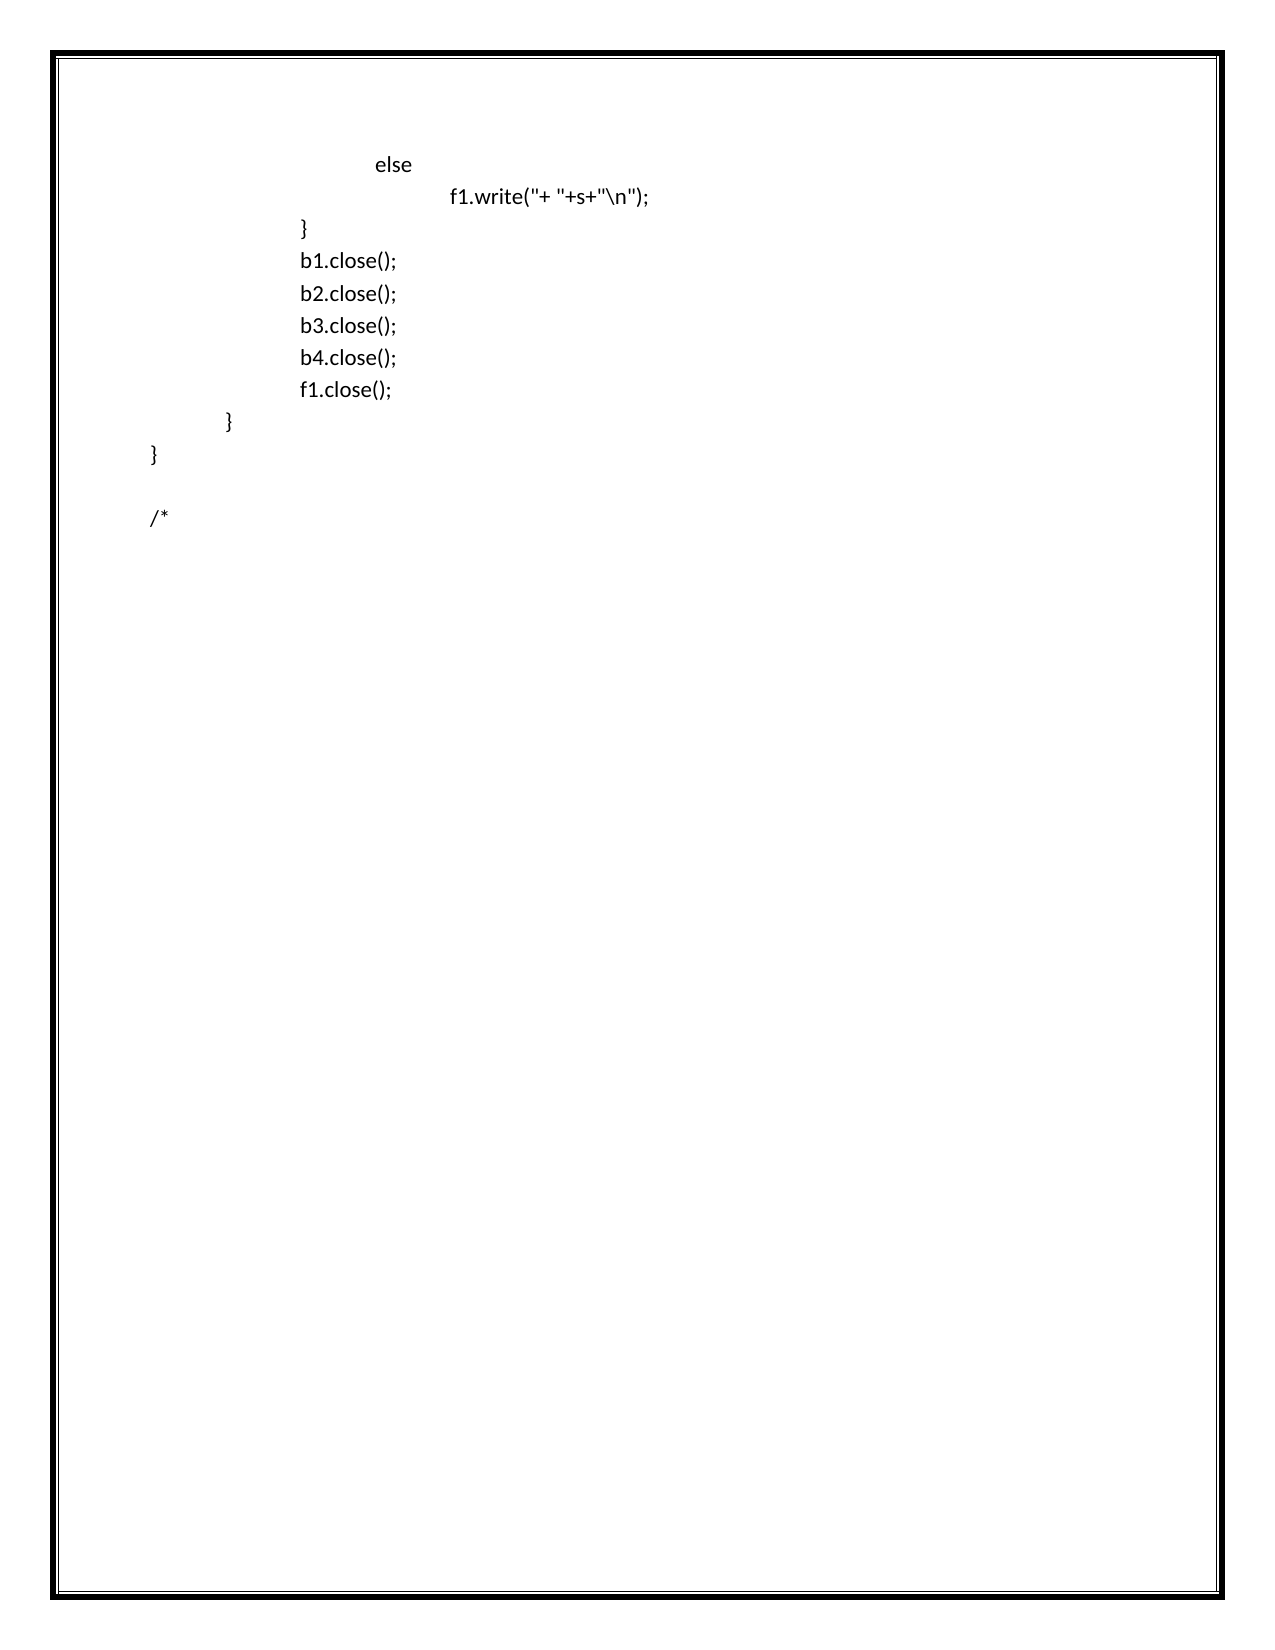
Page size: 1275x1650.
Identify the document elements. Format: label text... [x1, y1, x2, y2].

text b2.close(); [150, 279, 1125, 307]
text b4.close(); [150, 343, 1125, 371]
text } [150, 407, 1125, 436]
text b3.close(); [150, 311, 1125, 339]
text else [150, 150, 1125, 178]
text b1.close(); [150, 247, 1125, 274]
text } [150, 440, 1125, 468]
text /* [150, 504, 1125, 532]
text } [150, 214, 1125, 242]
text f1.write("+ "+s+"\n"); [150, 182, 1125, 210]
text f1.close(); [150, 375, 1125, 403]
